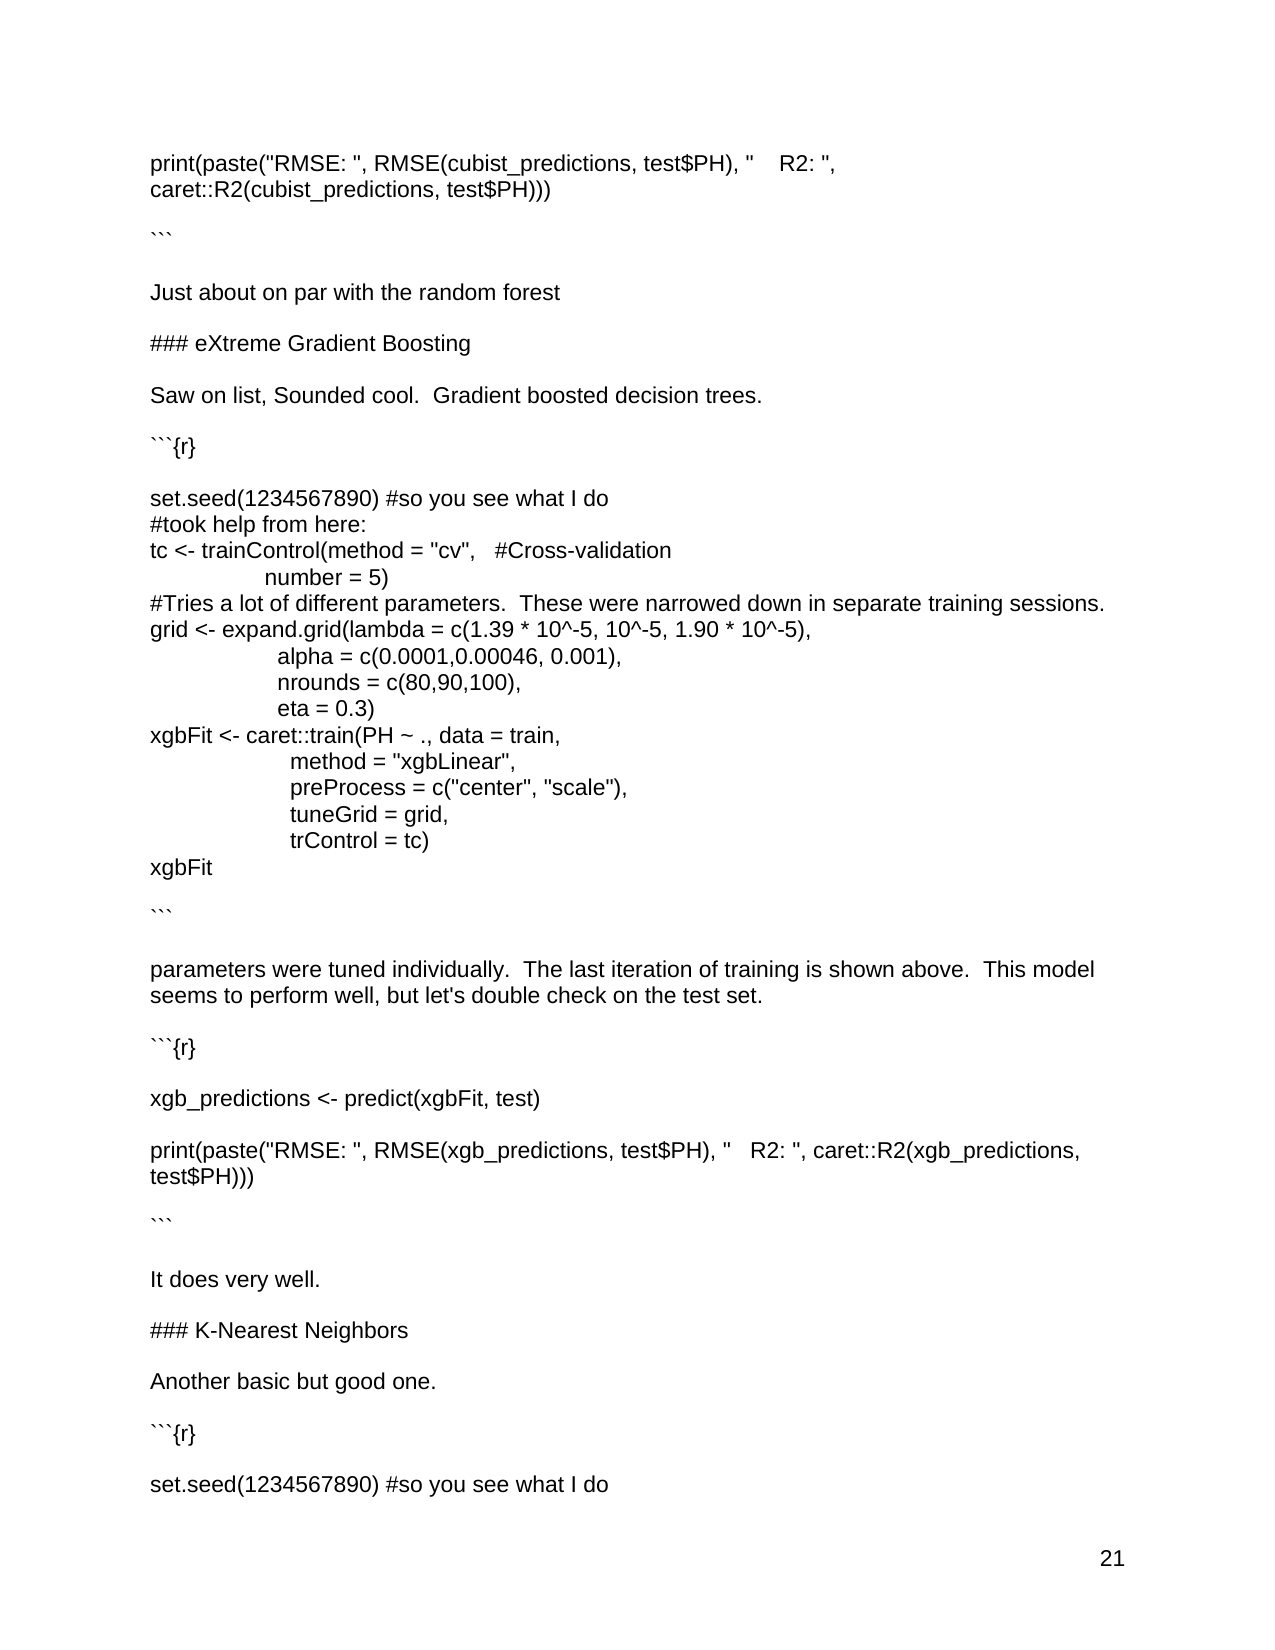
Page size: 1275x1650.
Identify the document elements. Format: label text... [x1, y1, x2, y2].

text trControl = tc) [150, 827, 1125, 853]
text method = "xgbLinear", [150, 748, 1125, 774]
text Another basic but good one. [150, 1368, 1125, 1395]
text grid <- expand.grid(lambda = c(1.39 * 10^-5, 10^-5, 1.90 * 10^-5), [150, 616, 1125, 643]
text ```{r} [150, 1034, 1125, 1060]
text ### eXtreme Gradient Boosting [150, 330, 1125, 357]
text #Tries a lot of different parameters. These were narrowed down in separate training sessions. [150, 590, 1125, 616]
text eta = 0.3) [150, 695, 1125, 722]
text tuneGrid = grid, [150, 801, 1125, 827]
text parameters were tuned individually. The last iteration of training is shown above. This model seems to perform well, but let's double check on the test set. [150, 956, 1125, 1009]
text Just about on par with the random forest [150, 279, 1125, 305]
text set.seed(1234567890) #so you see what I do [150, 484, 1125, 511]
text print(paste("RMSE: ", RMSE(xgb_predictions, test$PH), " R2: ", caret::R2(xgb_predictions, test$PH))) [150, 1137, 1125, 1189]
text nrounds = c(80,90,100), [150, 669, 1125, 695]
text xgbFit [150, 853, 1125, 880]
text preProcess = c("center", "scale"), [150, 774, 1125, 801]
text tc <- trainControl(method = "cv", #Cross-validation [150, 537, 1125, 563]
text number = 5) [150, 563, 1125, 590]
text set.seed(1234567890) #so you see what I do [150, 1471, 1125, 1497]
text #took help from here: [150, 511, 1125, 537]
text xgbFit <- caret::train(PH ~ ., data = train, [150, 722, 1125, 748]
text ```{r} [150, 1420, 1125, 1446]
text ``` [150, 1214, 1125, 1241]
text ``` [150, 228, 1125, 254]
text ```{r} [150, 433, 1125, 459]
text ### K-Nearest Neighbors [150, 1317, 1125, 1343]
text print(paste("RMSE: ", RMSE(cubist_predictions, test$PH), " R2: ", caret::R2(cubist_predictions, test$PH))) [150, 150, 1125, 203]
text ``` [150, 905, 1125, 931]
text Saw on list, Sounded cool. Gradient boosted decision trees. [150, 382, 1125, 408]
text It does very well. [150, 1266, 1125, 1292]
text xgb_predictions <- predict(xgbFit, test) [150, 1085, 1125, 1112]
text alpha = c(0.0001,0.00046, 0.001), [150, 643, 1125, 669]
